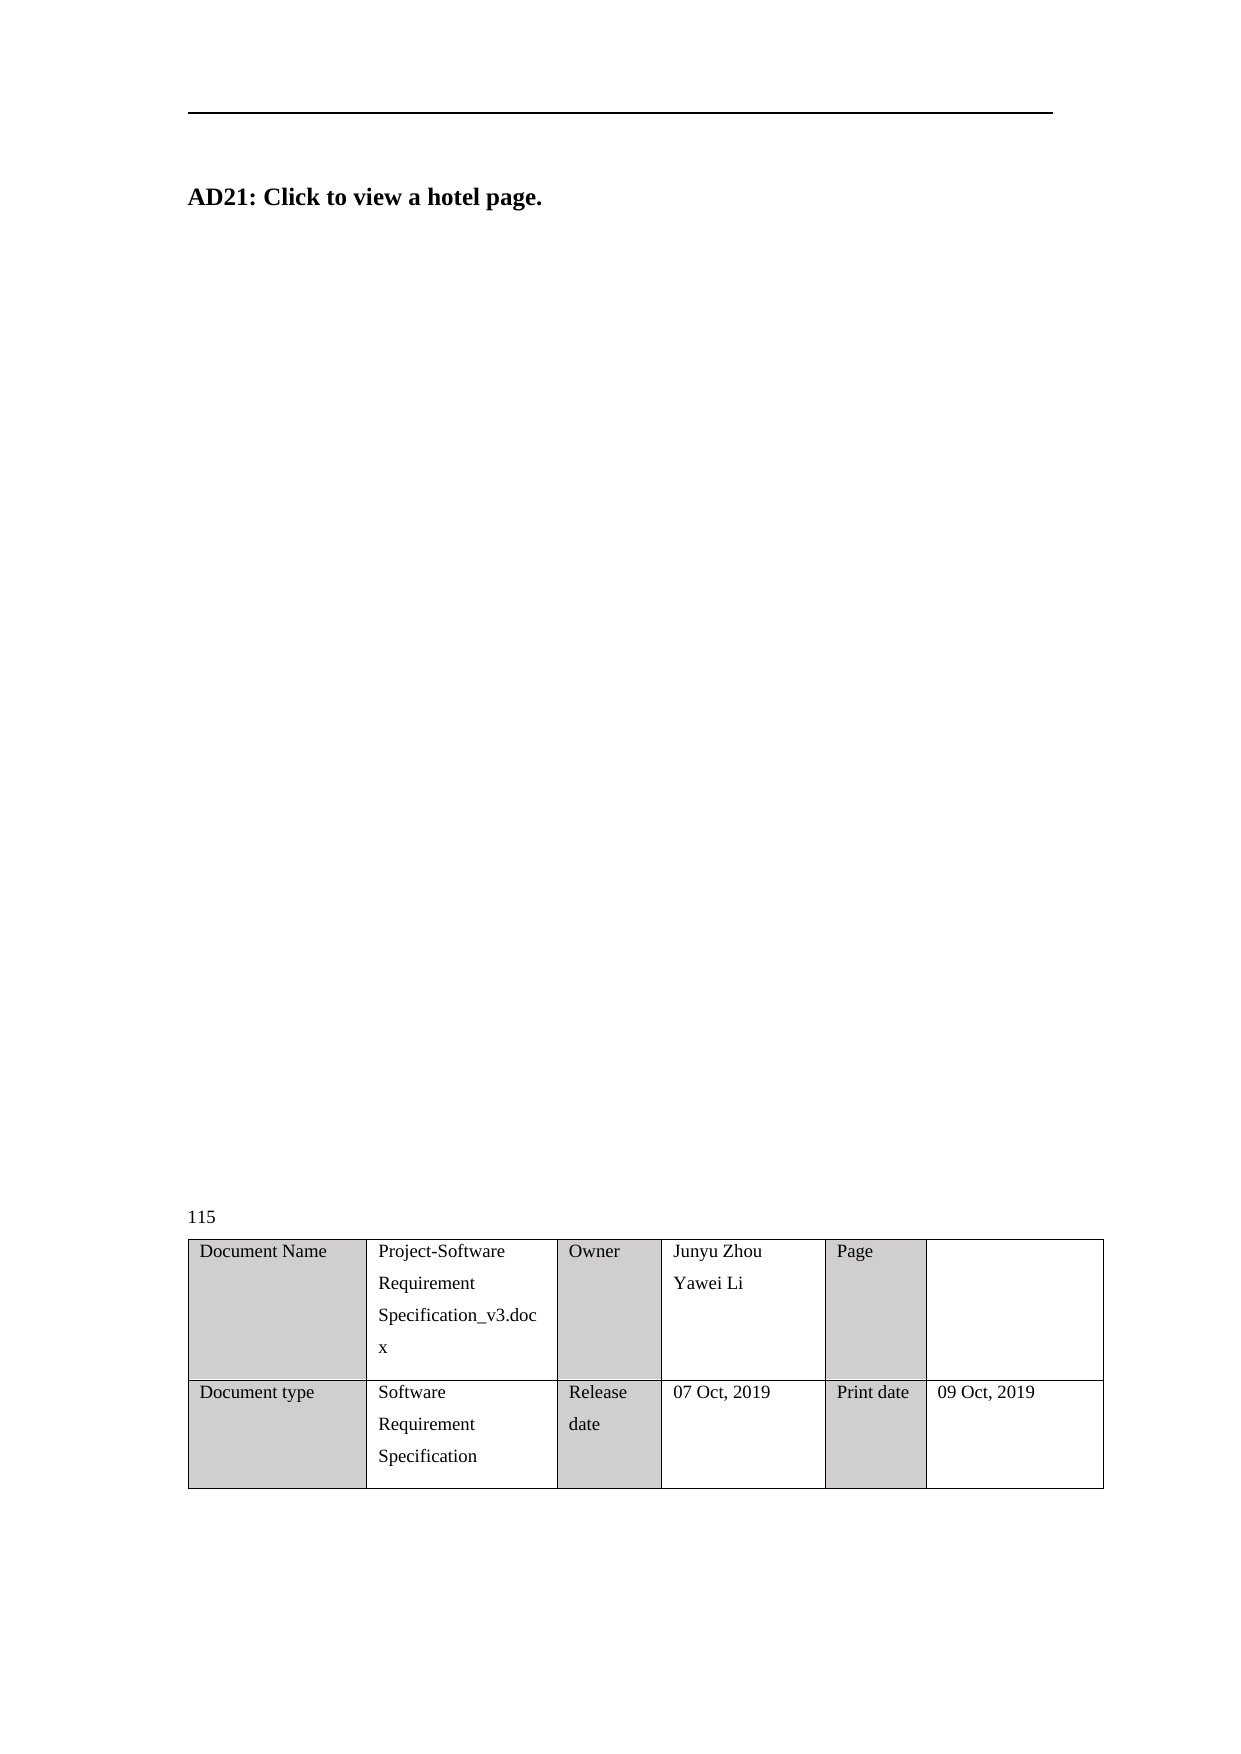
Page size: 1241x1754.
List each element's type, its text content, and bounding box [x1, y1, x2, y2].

subtitle AD21: Click to view a hotel page. [187, 180, 1053, 214]
